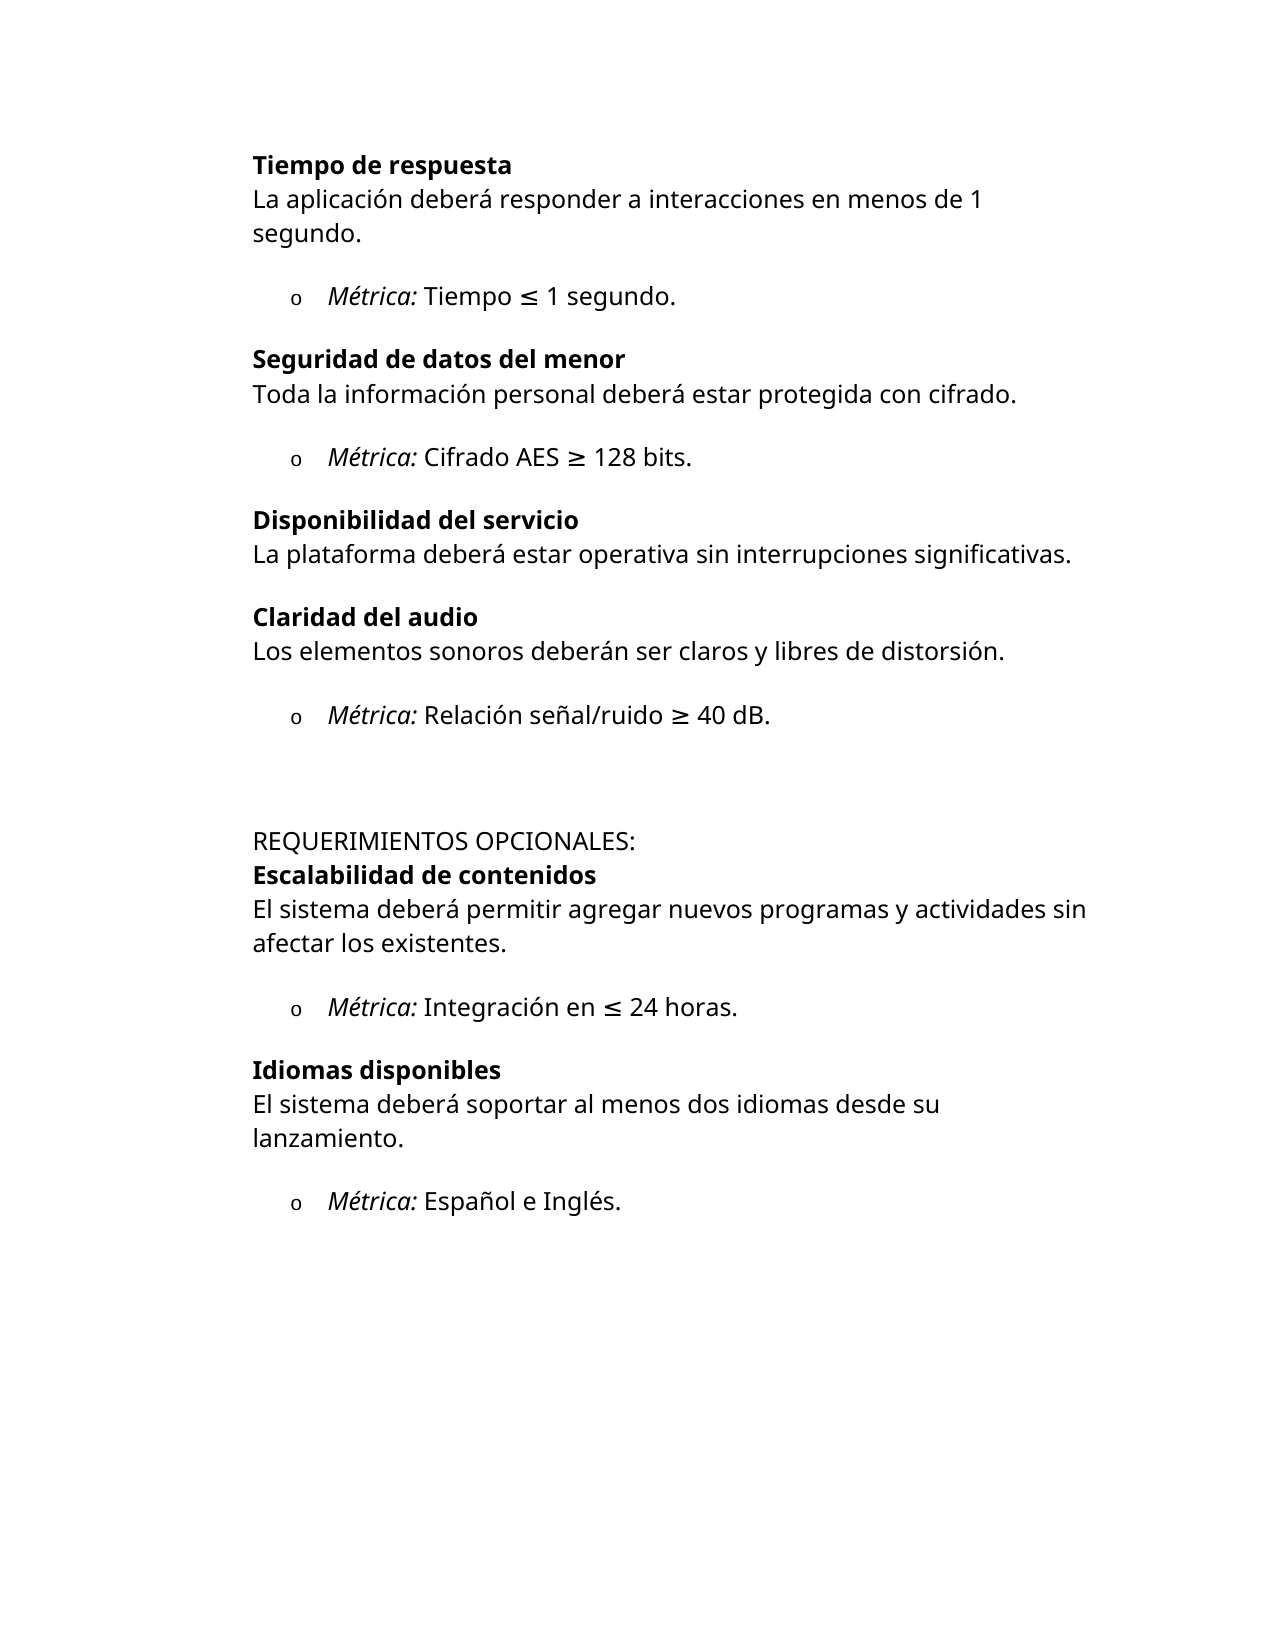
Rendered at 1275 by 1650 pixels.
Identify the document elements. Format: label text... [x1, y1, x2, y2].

list Métrica: Cifrado AES ≥ 128 bits. [290, 439, 1098, 473]
list Métrica: Integración en ≤ 24 horas. [290, 989, 1098, 1023]
text Seguridad de datos del menor Toda la información personal deberá estar protegida con cifrado. [252, 342, 1098, 410]
list Métrica: Tiempo ≤ 1 segundo. [290, 279, 1098, 313]
text Disponibilidad del servicio La plataforma deberá estar operativa sin interrupciones significativas. [252, 503, 1098, 571]
text REQUERIMIENTOS OPCIONALES: Escalabilidad de contenidos El sistema deberá permitir agregar nuevos programas y actividades sin afectar los existentes. [252, 824, 1098, 960]
text Idiomas disponibles El sistema deberá soportar al menos dos idiomas desde su lanzamiento. [252, 1052, 1098, 1154]
list Métrica: Relación señal/ruido ≥ 40 dB. [290, 697, 1098, 731]
list Métrica: Español e Inglés. [290, 1184, 1098, 1218]
text Claridad del audio Los elementos sonoros deberán ser claros y libres de distorsión. [252, 600, 1098, 668]
text Tiempo de respuesta La aplicación deberá responder a interacciones en menos de 1 segundo. [252, 148, 1098, 250]
